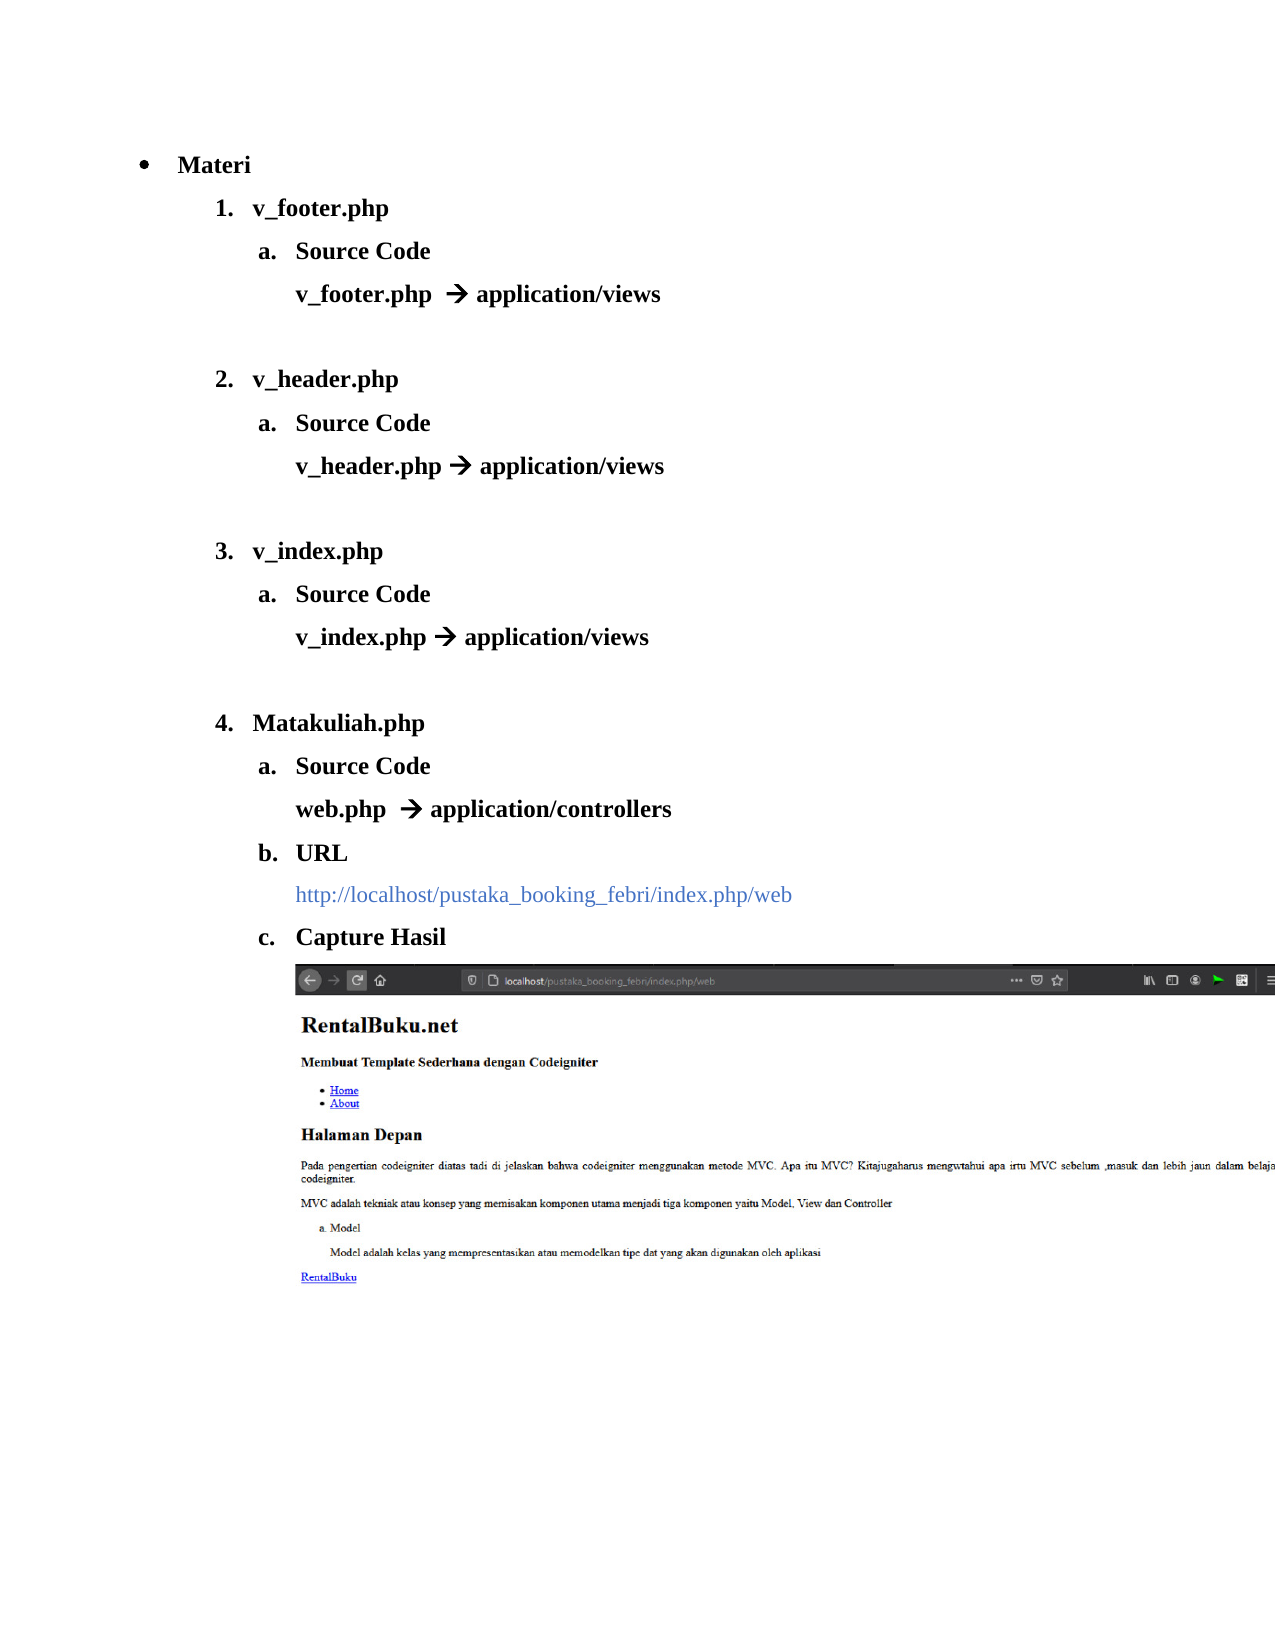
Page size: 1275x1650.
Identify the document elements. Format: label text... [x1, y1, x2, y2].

list v_header.php [215, 364, 1137, 393]
list v_index.php [215, 536, 1137, 564]
list Source Code [258, 751, 1137, 780]
list Matakuliah.php [215, 708, 1137, 737]
list web.php application/controllers [295, 794, 1137, 823]
list Source Code [258, 579, 1137, 608]
list v_header.php application/views [295, 451, 1137, 479]
list v_index.php application/views [295, 622, 1137, 651]
list v_footer.php [215, 193, 1137, 222]
list Source Code [258, 408, 1137, 436]
list http://localhost/pustaka_booking_febri/index.php/web [295, 881, 1137, 907]
picture [295, 964, 1275, 1321]
list Materi [140, 150, 1137, 179]
list URL [258, 838, 1137, 866]
list v_footer.php application/views [295, 279, 1137, 308]
list Capture Hasil [258, 922, 1137, 950]
list Source Code [258, 236, 1137, 265]
